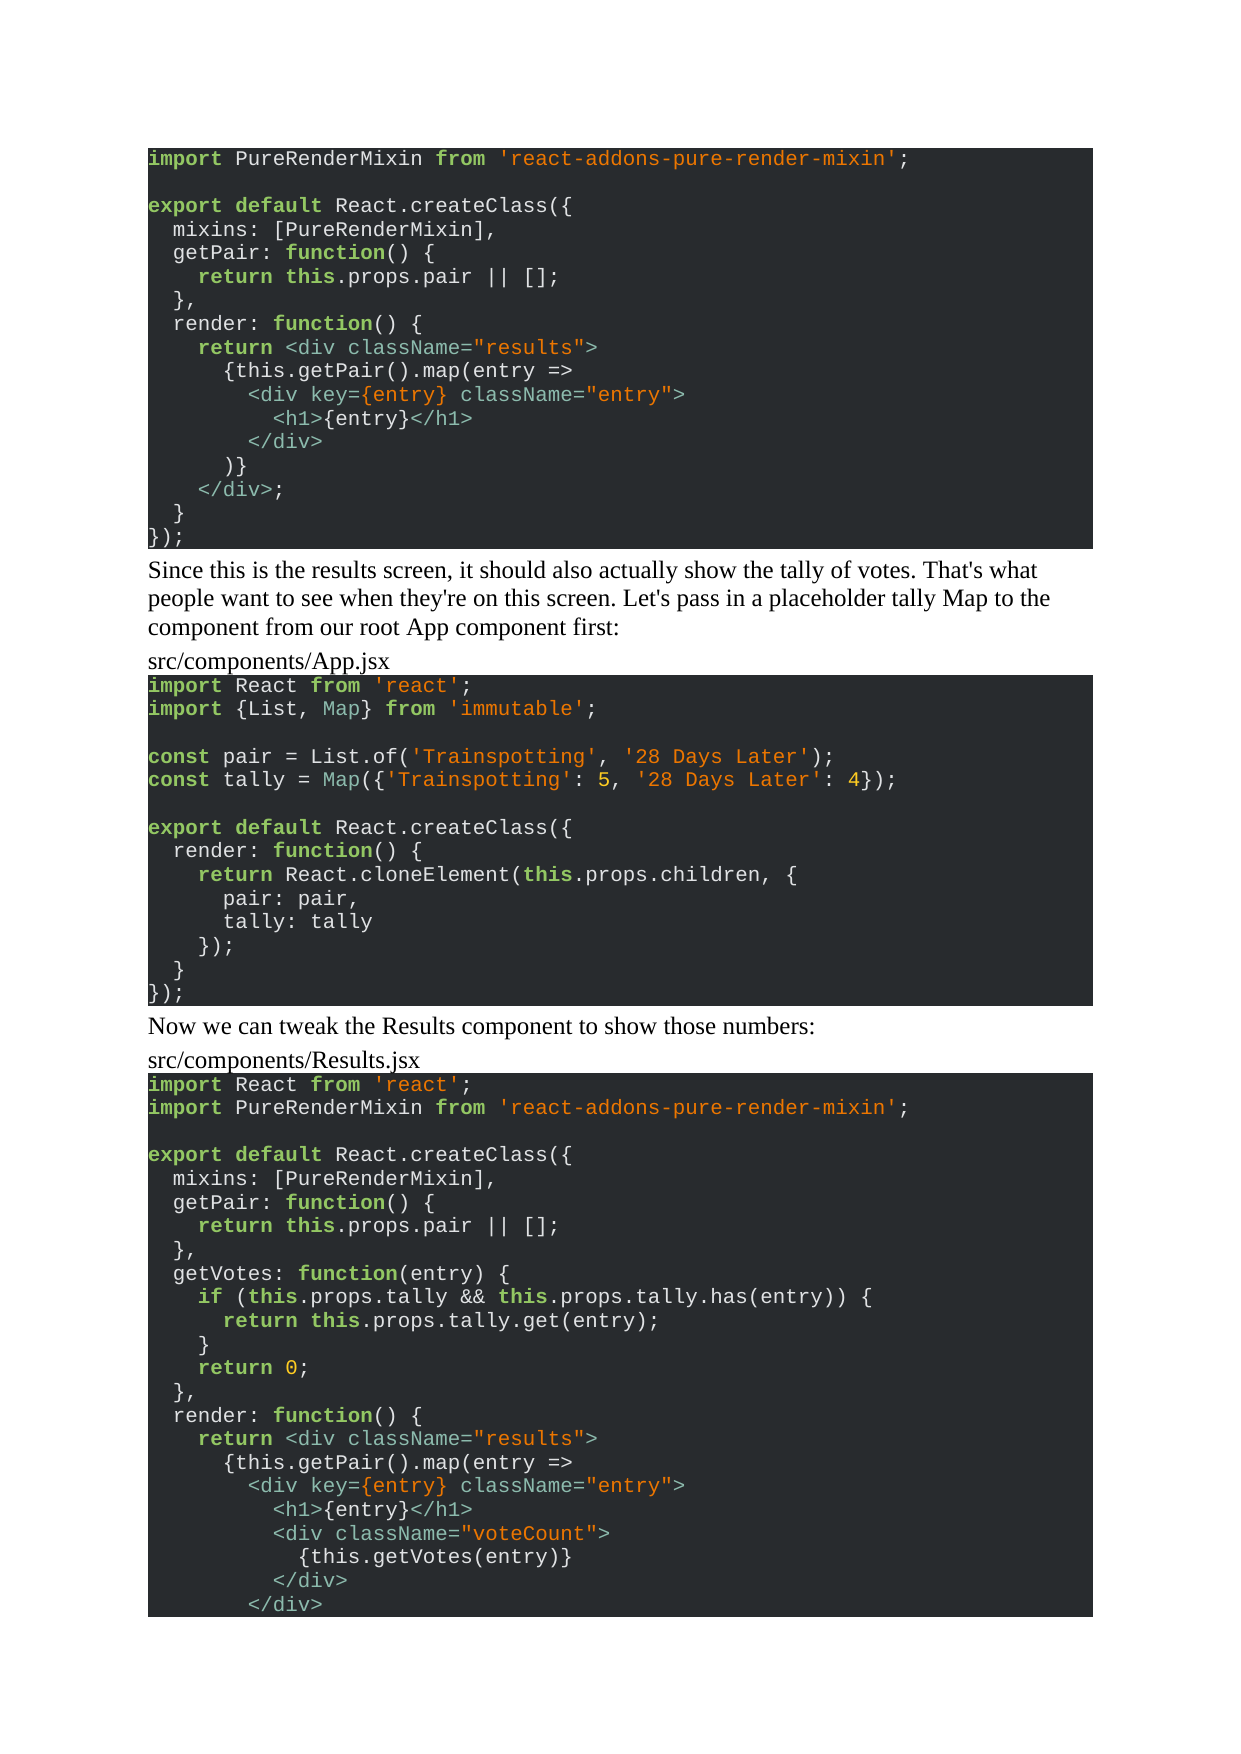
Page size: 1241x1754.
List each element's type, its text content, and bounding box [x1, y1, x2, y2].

text render: function() { [148, 313, 1093, 337]
text return this.props.pair || []; [148, 266, 1093, 289]
text {this.getVotes(entry)} [148, 1546, 1093, 1570]
text return <div className="results"> [148, 1428, 1093, 1452]
text Since this is the results screen, it should also actually show the tally of votes. That's what people want to see when they're on this screen. Let's pass in a placeholder tally Map to the component from our root App component first: [148, 555, 1093, 641]
text <h1>{entry}</h1> [148, 1499, 1093, 1523]
text {this.getPair().map(entry => [148, 1452, 1093, 1476]
text render: function() { [148, 1404, 1093, 1428]
text mixins: [PureRenderMixin], [148, 218, 1093, 242]
text <div key={entry} className="entry"> [148, 1476, 1093, 1499]
text <div key={entry} className="entry"> [148, 384, 1093, 408]
text }); [148, 526, 1093, 549]
text }, [148, 289, 1093, 313]
text tally: tally [148, 911, 1093, 935]
text src/components/App.jsx [148, 646, 1093, 675]
text const tally = Map({'Trainspotting': 5, '28 Days Later': 4}); [148, 769, 1093, 793]
text }); [148, 982, 1093, 1006]
text } [148, 502, 1093, 526]
text }, [148, 1381, 1093, 1404]
text const pair = List.of('Trainspotting', '28 Days Later'); [148, 746, 1093, 769]
text Now we can tweak the Results component to show those numbers: [148, 1011, 1093, 1040]
text export default React.createClass({ [148, 817, 1093, 840]
text </div> [148, 1570, 1093, 1594]
text pair: pair, [148, 888, 1093, 911]
text getVotes: function(entry) { [148, 1263, 1093, 1286]
text export default React.createClass({ [148, 1144, 1093, 1168]
text import React from 'react'; [148, 1073, 1093, 1097]
text import React from 'react'; [148, 675, 1093, 698]
text getPair: function() { [148, 242, 1093, 266]
text return 0; [148, 1357, 1093, 1381]
text import PureRenderMixin from 'react-addons-pure-render-mixin'; [148, 1097, 1093, 1121]
text render: function() { [148, 840, 1093, 864]
text </div> [148, 1594, 1093, 1617]
text return this.props.tally.get(entry); [148, 1310, 1093, 1334]
text } [148, 1334, 1093, 1357]
text return React.cloneElement(this.props.children, { [148, 864, 1093, 888]
text import PureRenderMixin from 'react-addons-pure-render-mixin'; [148, 148, 1093, 171]
text src/components/Results.jsx [148, 1045, 1093, 1073]
text {this.getPair().map(entry => [148, 360, 1093, 384]
text }); [148, 935, 1093, 958]
text </div>; [148, 479, 1093, 502]
text export default React.createClass({ [148, 195, 1093, 218]
text }, [148, 1239, 1093, 1263]
text } [148, 958, 1093, 982]
text )} [148, 455, 1093, 479]
text getPair: function() { [148, 1192, 1093, 1215]
text return <div className="results"> [148, 337, 1093, 360]
text mixins: [PureRenderMixin], [148, 1168, 1093, 1192]
text <h1>{entry}</h1> [148, 408, 1093, 431]
text </div> [148, 431, 1093, 455]
text return this.props.pair || []; [148, 1215, 1093, 1239]
text if (this.props.tally && this.props.tally.has(entry)) { [148, 1286, 1093, 1310]
text <div className="voteCount"> [148, 1523, 1093, 1546]
text import {List, Map} from 'immutable'; [148, 698, 1093, 722]
